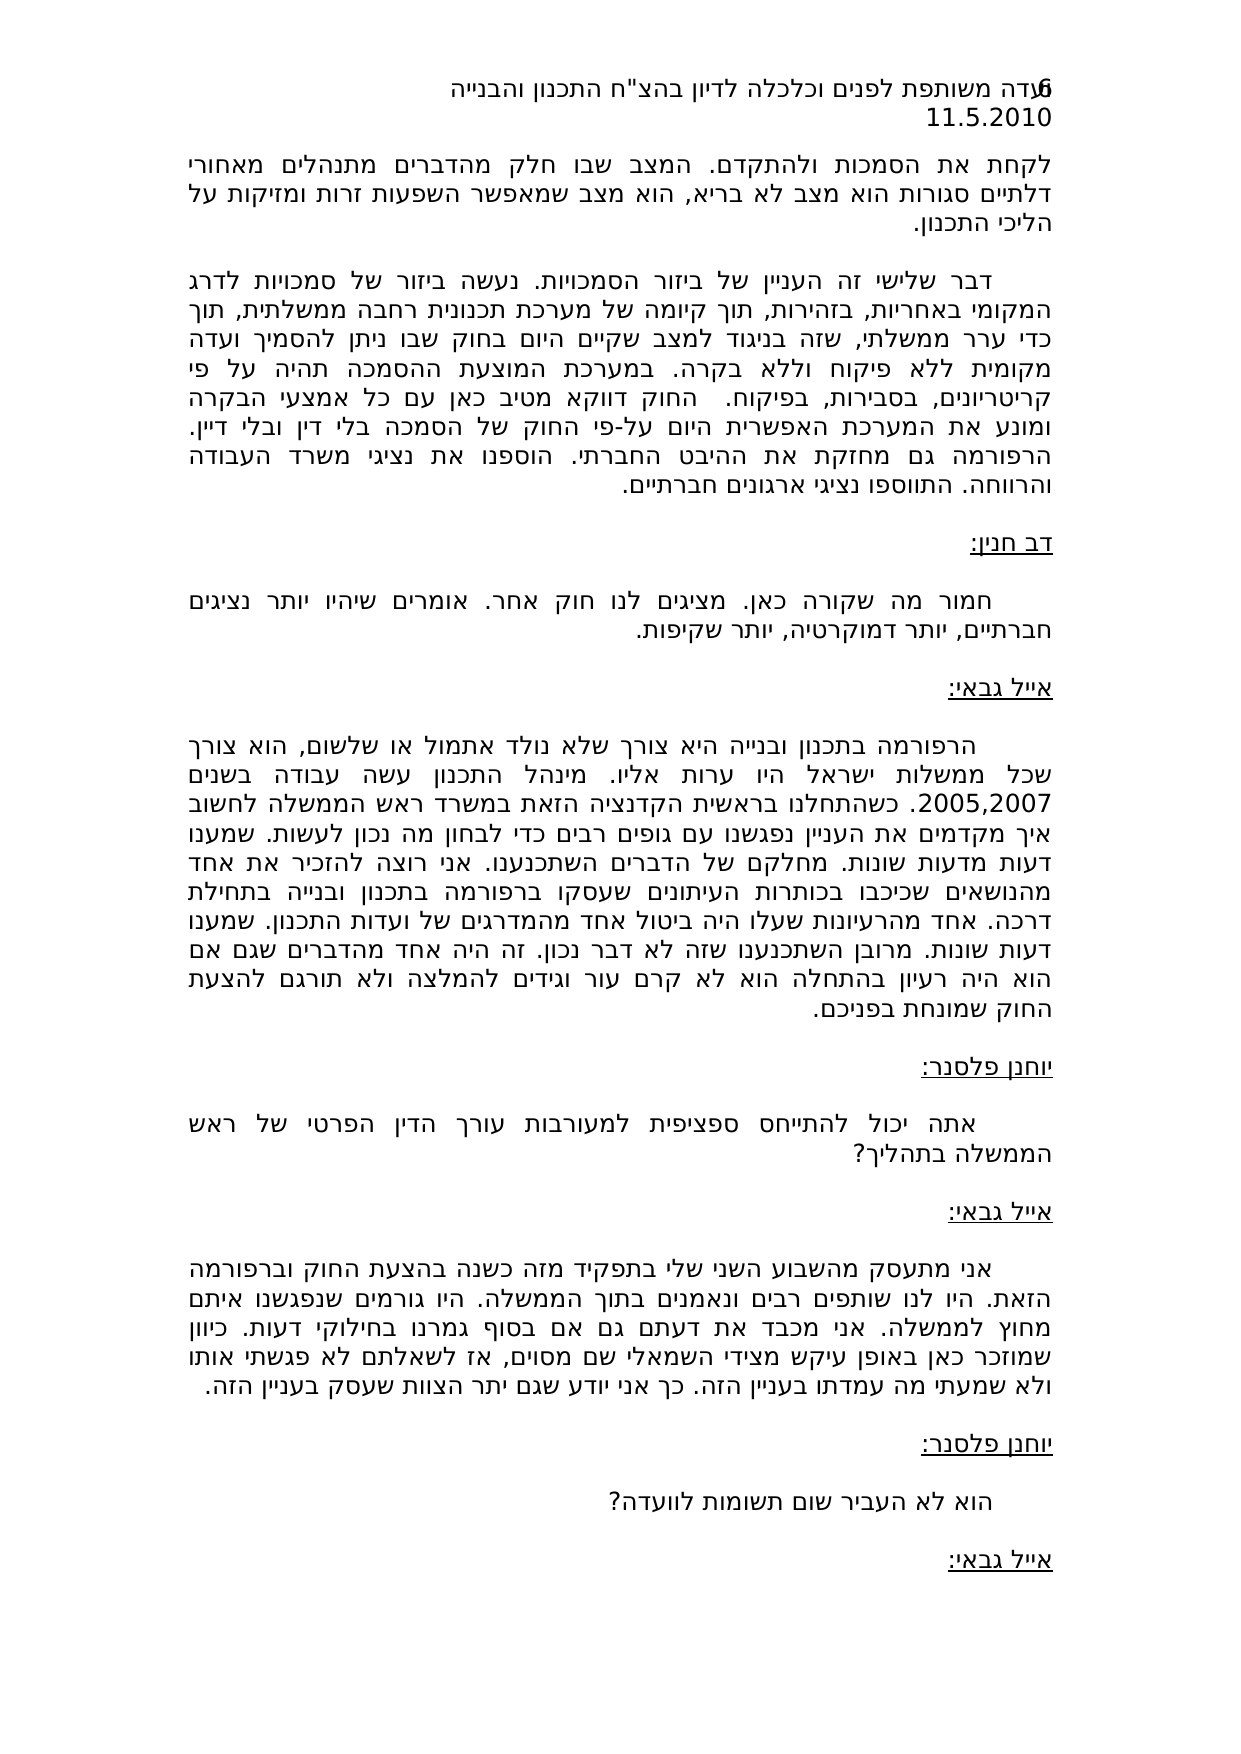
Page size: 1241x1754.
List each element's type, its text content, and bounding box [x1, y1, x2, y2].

text חמור מה שקורה כאן. מציגים לנו חוק אחר. אומרים שיהיו יותר נציגים חברתיים, יותר דמוקרטיה, יותר שקיפות. [187, 586, 1053, 644]
text יוחנן פלסנר: [187, 1429, 1053, 1458]
text דבר שלישי זה העניין של ביזור הסמכויות. נעשה ביזור של סמכויות לדרג המקומי באחריות, בזהירות, תוך קיומה של מערכת תכנונית רחבה ממשלתית, תוך כדי ערר ממשלתי, שזה בניגוד למצב שקיים היום בחוק שבו ניתן להסמיך ועדה מקומית ללא פיקוח וללא בקרה. במערכת המוצעת ההסמכה תהיה על פי קריטריונים, בסבירות, בפיקוח. החוק דווקא מטיב כאן עם כל אמצעי הבקרה ומונע את המערכת האפשרית היום על-פי החוק של הסמכה בלי דין ובלי דיין. הרפורמה גם מחזקת את ההיבט החברתי. הוספנו את נציגי משרד העבודה והרווחה. התווספו נציגי ארגונים חברתיים. [187, 266, 1053, 499]
text דב חנין: [187, 528, 1053, 557]
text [187, 150, 1053, 237]
text יוחנן פלסנר: [187, 1052, 1053, 1081]
text אייל גבאי: [187, 673, 1053, 702]
text אייל גבאי: [187, 1197, 1053, 1226]
text הרפורמה בתכנון ובנייה היא צורך שלא נולד אתמול או שלשום, הוא צורך שכל ממשלות ישראל היו ערות אליו. מינהל התכנון עשה עבודה בשנים 2005,2007. כשהתחלנו בראשית הקדנציה הזאת במשרד ראש הממשלה לחשוב איך מקדמים את העניין נפגשנו עם גופים רבים כדי לבחון מה נכון לעשות. שמענו דעות מדעות שונות. מחלקם של הדברים השתכנענו. אני רוצה להזכיר את אחד מהנושאים שכיכבו בכותרות העיתונים שעסקו ברפורמה בתכנון ובנייה בתחילת דרכה. אחד מהרעיונות שעלו היה ביטול אחד מהמדרגים של ועדות התכנון. שמענו דעות שונות. מרובן השתכנענו שזה לא דבר נכון. זה היה אחד מהדברים שגם אם הוא היה רעיון בהתחלה הוא לא קרם עור וגידים להמלצה ולא תורגם להצעת החוק שמונחת בפניכם. [187, 731, 1053, 1023]
text אייל גבאי: [187, 1545, 1053, 1574]
text הוא לא העביר שום תשומות לוועדה? [187, 1487, 1053, 1516]
text אני מתעסק מהשבוע השני שלי בתפקיד מזה כשנה בהצעת החוק וברפורמה הזאת. היו לנו שותפים רבים ונאמנים בתוך הממשלה. היו גורמים שנפגשנו איתם מחוץ לממשלה. אני מכבד את דעתם גם אם בסוף גמרנו בחילוקי דעות. כיוון שמוזכר כאן באופן עיקש מצידי השמאלי שם מסוים, אז לשאלתם לא פגשתי אותו ולא שמעתי מה עמדתו בעניין הזה. כך אני יודע שגם יתר הצוות שעסק בעניין הזה. [187, 1254, 1053, 1400]
text אתה יכול להתייחס ספציפית למעורבות עורך הדין הפרטי של ראש הממשלה בתהליך? [187, 1109, 1053, 1168]
